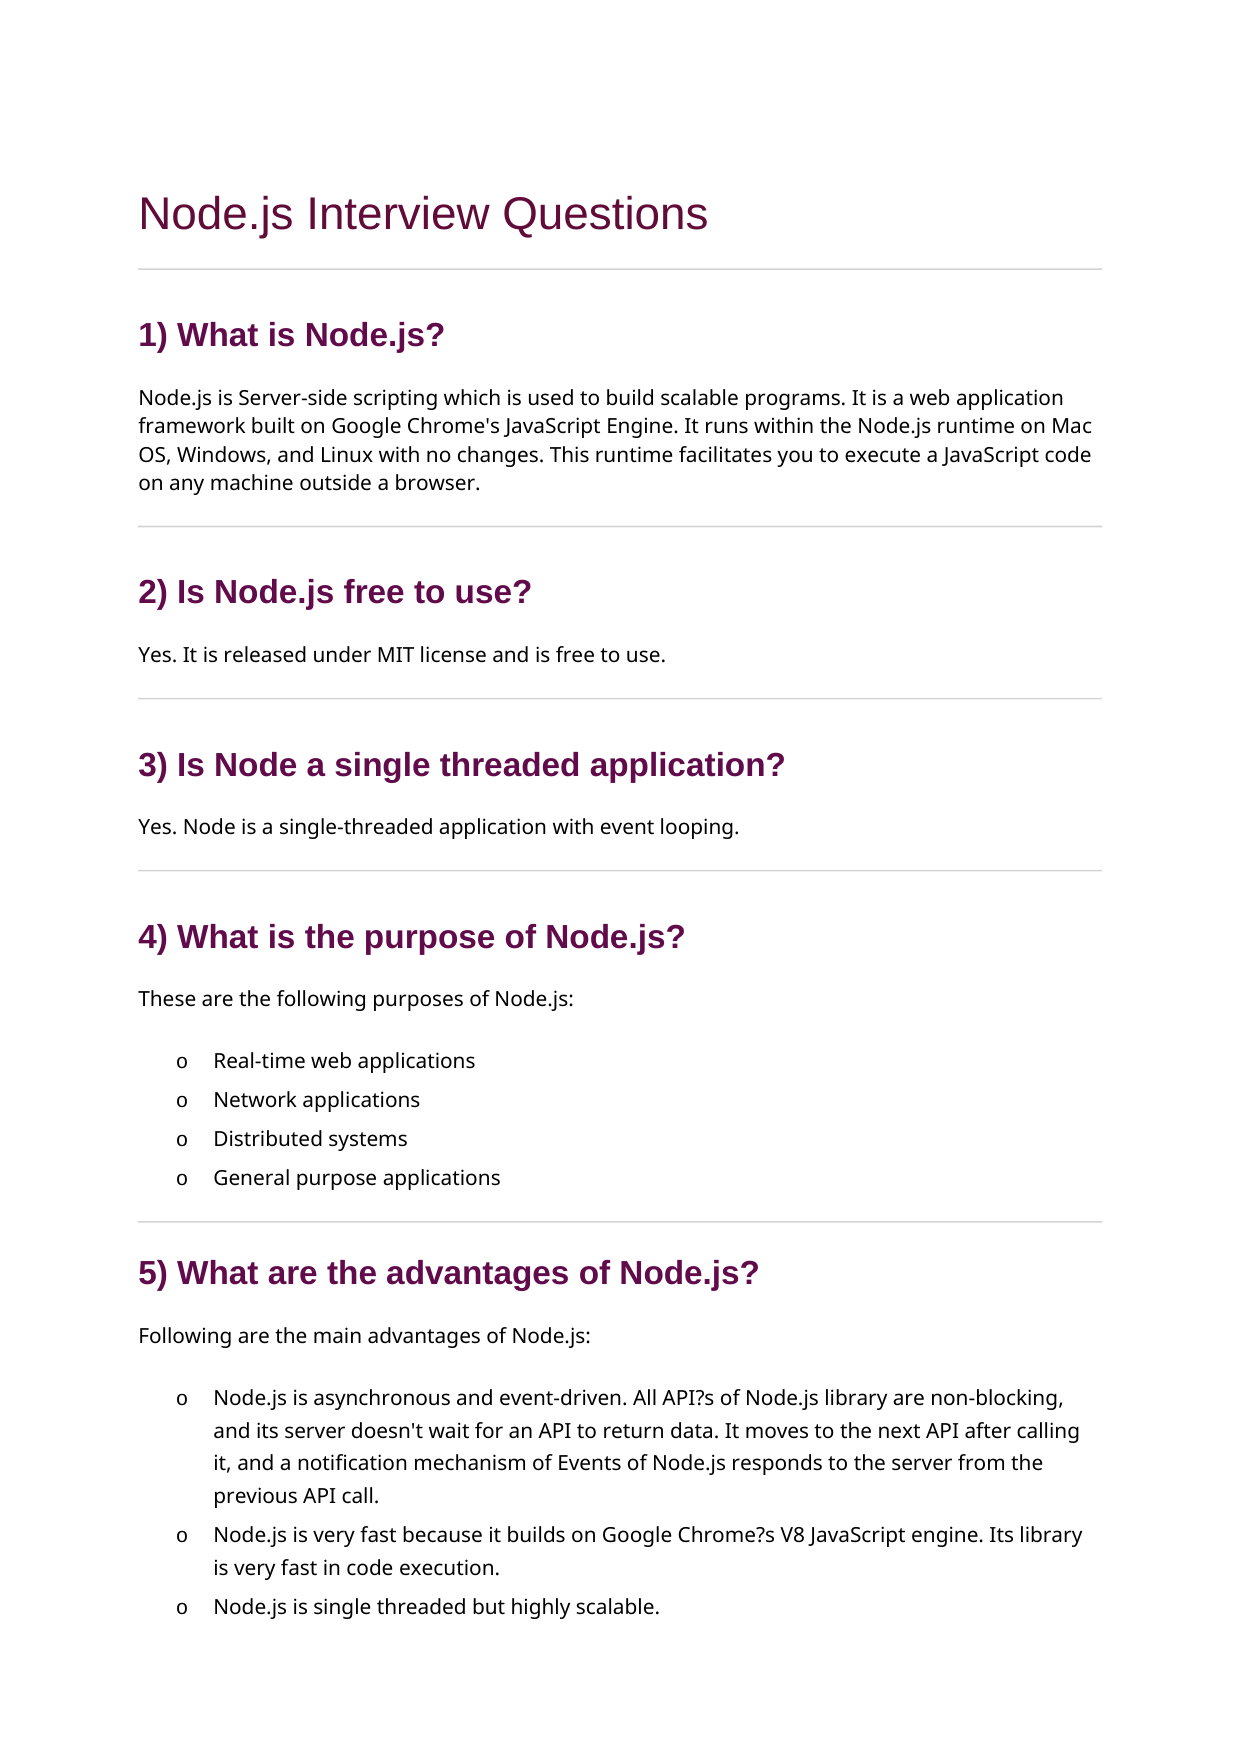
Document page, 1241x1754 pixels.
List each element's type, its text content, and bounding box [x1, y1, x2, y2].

subtitle Node.js Interview Questions [138, 186, 1102, 239]
text These are the following purposes of Node.js: [138, 984, 1102, 1013]
subtitle 3) Is Node a single threaded application? [138, 745, 1102, 783]
subtitle 4) What is the purpose of Node.js? [138, 917, 1102, 955]
list Node.js is very fast because it builds on Google Chrome?s V8 JavaScript engine. Its library is very fast in code execution. [176, 1516, 1102, 1582]
text Yes. Node is a single-threaded application with event looping. [138, 812, 1102, 841]
text Following are the main advantages of Node.js: [138, 1321, 1102, 1349]
list Real-time web applications [176, 1042, 1102, 1075]
list Node.js is single threaded but highly scalable. [176, 1588, 1102, 1621]
list Distributed systems [176, 1120, 1102, 1153]
list Node.js is asynchronous and event-driven. All API?s of Node.js library are non-blocking, and its server doesn't wait for an API to return data. It moves to the next API after calling it, and a notification mechanism of Events of Node.js responds to the server from the previous API call. [176, 1378, 1102, 1510]
list General purpose applications [176, 1159, 1102, 1192]
subtitle 1) What is Node.js? [138, 315, 1102, 354]
text Yes. It is released under MIT license and is free to use. [138, 640, 1102, 669]
subtitle 5) What are the advantages of Node.js? [138, 1253, 1102, 1292]
text Node.js is Server-side scripting which is used to build scalable programs. It is a web application framework built on Google Chrome's JavaScript Engine. It runs within the Node.js runtime on Mac OS, Windows, and Linux with no changes. This runtime facilitates you to execute a JavaScript code on any machine outside a browser. [138, 383, 1102, 497]
subtitle 2) Is Node.js free to use? [138, 573, 1102, 611]
list Network applications [176, 1081, 1102, 1114]
